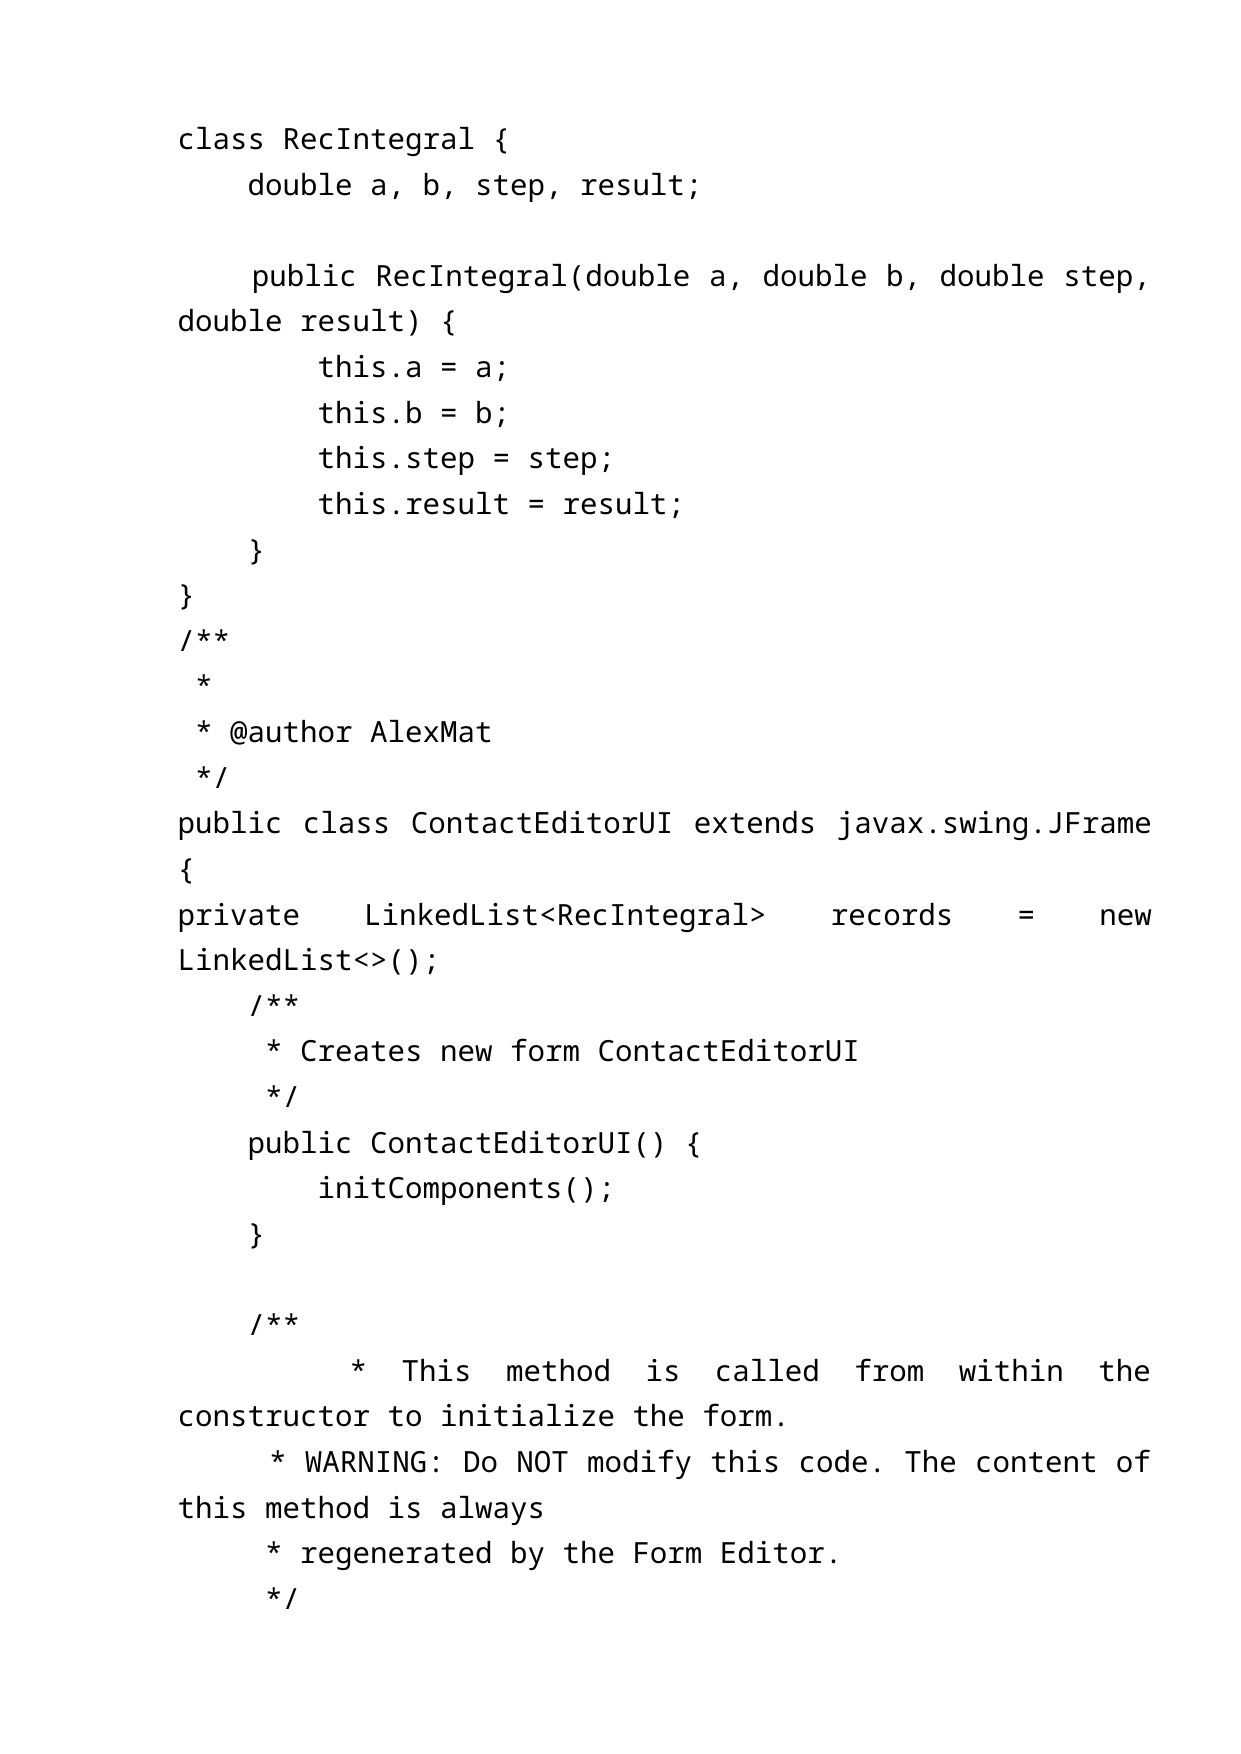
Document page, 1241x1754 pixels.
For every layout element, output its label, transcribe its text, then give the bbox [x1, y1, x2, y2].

text /** [177, 1304, 1152, 1344]
text /** [177, 985, 1152, 1025]
text this.result = result; [177, 483, 1152, 523]
text double a, b, step, result; [177, 164, 1152, 203]
text */ [177, 1076, 1152, 1116]
text public ContactEditorUI() { [177, 1122, 1152, 1162]
text * Creates new form ContactEditorUI [177, 1031, 1152, 1070]
text * [177, 666, 1152, 705]
text * WARNING: Do NOT modify this code. The content of this method is always [177, 1441, 1152, 1527]
text this.a = a; [177, 346, 1152, 386]
text this.step = step; [177, 437, 1152, 477]
text this.b = b; [177, 392, 1152, 432]
text } [177, 529, 1152, 568]
text * @author AlexMat [177, 711, 1152, 751]
text private LinkedList<RecIntegral> records = new LinkedList<>(); [177, 894, 1152, 979]
text } [177, 1213, 1152, 1253]
text */ [177, 1578, 1152, 1618]
text * This method is called from within the constructor to initialize the form. [177, 1350, 1152, 1435]
text */ [177, 757, 1152, 797]
text } [177, 574, 1152, 614]
text initComponents(); [177, 1167, 1152, 1207]
text /** [177, 620, 1152, 660]
text public class ContactEditorUI extends javax.swing.JFrame { [177, 802, 1152, 888]
text public RecIntegral(double a, double b, double step, double result) { [177, 255, 1152, 340]
text * regenerated by the Form Editor. [177, 1532, 1152, 1572]
text class RecIntegral { [177, 118, 1152, 158]
